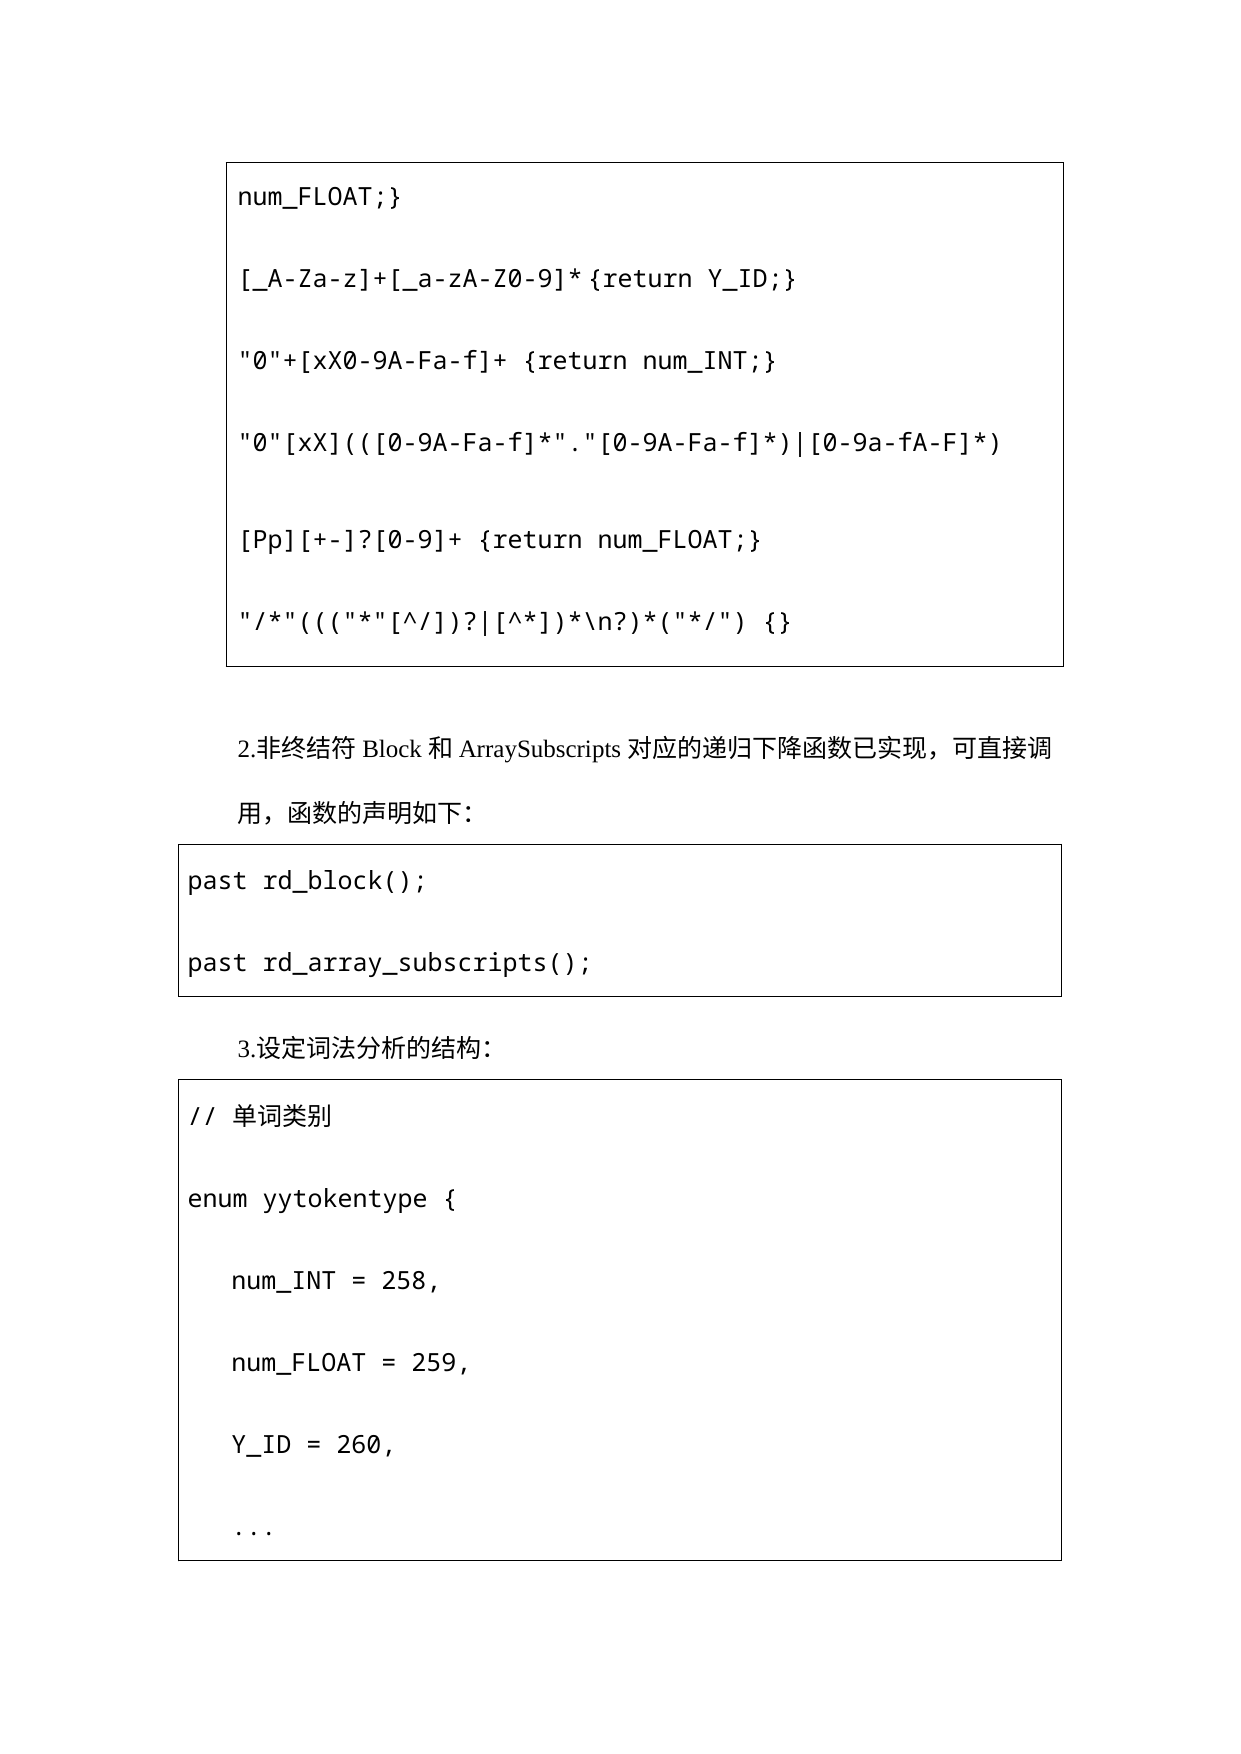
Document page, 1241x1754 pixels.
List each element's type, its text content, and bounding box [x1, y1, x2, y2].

text past rd_block(); [179, 845, 1061, 912]
text // 单词类别 [179, 1080, 1061, 1147]
text Y_ID = 260, [179, 1408, 1061, 1476]
text num_FLOAT = 259, [179, 1326, 1061, 1394]
text num_INT = 258, [179, 1244, 1061, 1312]
text enum yytokentype { [179, 1162, 1061, 1230]
text 3.设定词法分析的结构： [237, 1014, 1053, 1079]
text 2.非终结符 Block 和 ArraySubscripts 对应的递归下降函数已实现，可直接调用，函数的声明如下： [237, 714, 1053, 844]
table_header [227, 163, 1063, 666]
text past rd_array_subscripts(); [179, 926, 1061, 996]
text ... [179, 1490, 1061, 1560]
